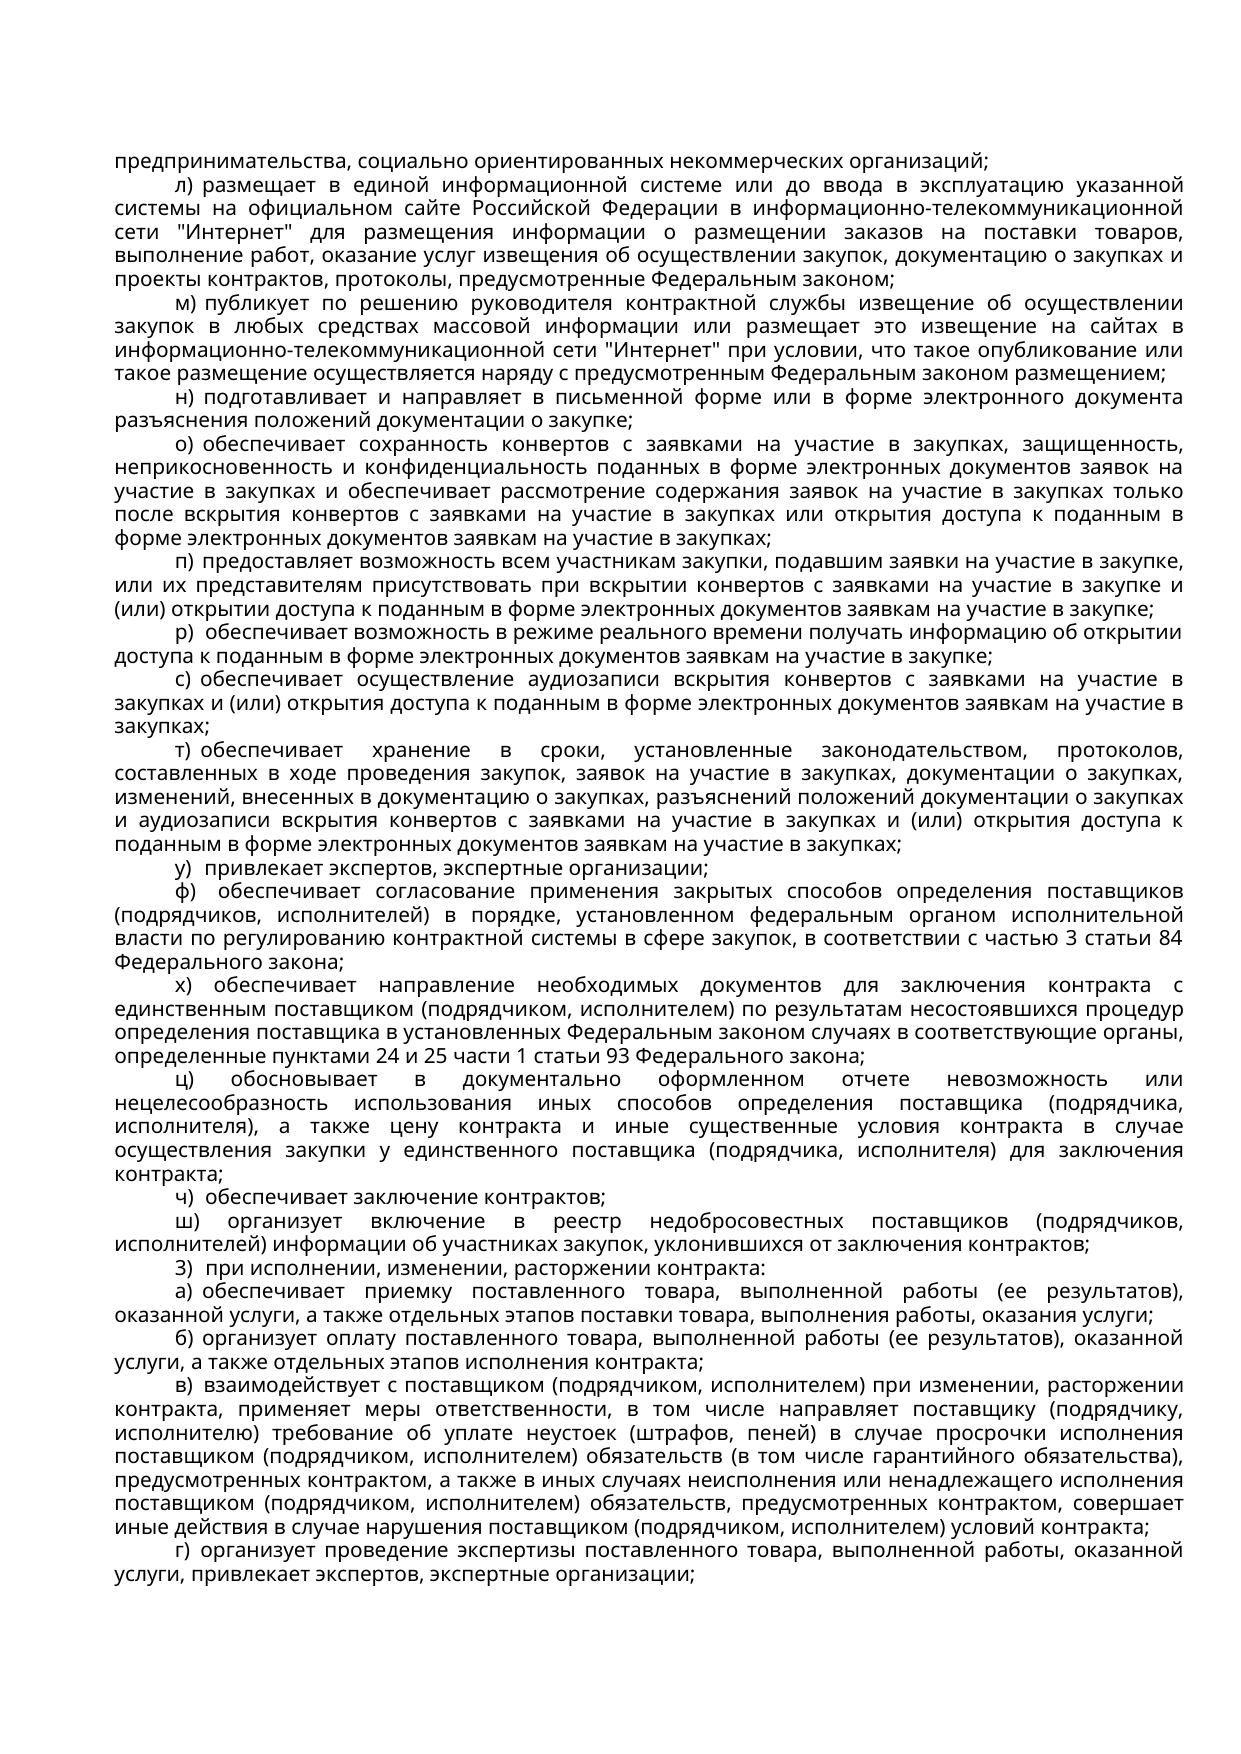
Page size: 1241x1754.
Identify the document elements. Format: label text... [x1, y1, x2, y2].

text н) подготавливает и направляет в письменной форме или в форме электронного документа разъяснения положений документации о закупке; [114, 385, 1185, 432]
text в) взаимодействует с поставщиком (подрядчиком, исполнителем) при изменении, расторжении контракта, применяет меры ответственности, в том числе направляет поставщику (подрядчику, исполнителю) требование об уплате неустоек (штрафов, пеней) в случае просрочки исполнения поставщиком (подрядчиком, исполнителем) обязательств (в том числе гарантийного обязательства), предусмотренных контрактом, а также в иных случаях неисполнения или ненадлежащего исполнения поставщиком (подрядчиком, исполнителем) обязательств, предусмотренных контрактом, совершает иные действия в случае нарушения поставщиком (подрядчиком, исполнителем) условий контракта; [114, 1374, 1185, 1539]
text с) обеспечивает осуществление аудиозаписи вскрытия конвертов с заявками на участие в закупках и (или) открытия доступа к поданным в форме электронных документов заявкам на участие в закупках; [114, 668, 1185, 738]
text а) обеспечивает приемку поставленного товара, выполненной работы (ее результатов), оказанной услуги, а также отдельных этапов поставки товара, выполнения работы, оказания услуги; [114, 1280, 1185, 1327]
text ц) обосновывает в документально оформленном отчете невозможность или нецелесообразность использования иных способов определения поставщика (подрядчика, исполнителя), а также цену контракта и иные существенные условия контракта в случае осуществления закупки у единственного поставщика (подрядчика, исполнителя) для заключения контракта; [114, 1068, 1185, 1186]
text п) предоставляет возможность всем участникам закупки, подавшим заявки на участие в закупке, или их представителям присутствовать при вскрытии конвертов с заявками на участие в закупке и (или) открытии доступа к поданным в форме электронных документов заявкам на участие в закупке; [114, 550, 1185, 621]
text доступа к поданным в форме электронных документов заявкам на участие в закупке; [114, 644, 1185, 668]
text г) организует проведение экспертизы поставленного товара, выполненной работы, оказанной услуги, привлекает экспертов, экспертные организации; [114, 1539, 1185, 1586]
text ч) обеспечивает заключение контрактов; [114, 1186, 1185, 1209]
text м) публикует по решению руководителя контрактной службы извещение об осуществлении закупок в любых средствах массовой информации или размещает это извещение на сайтах в информационно-телекоммуникационной сети "Интернет" при условии, что такое опубликование или такое размещение осуществляется наряду с предусмотренным Федеральным законом размещением; [114, 291, 1185, 385]
text р) обеспечивает возможность в режиме реального времени получать информацию об открытии [114, 621, 1185, 644]
text т) обеспечивает хранение в сроки, установленные законодательством, протоколов, составленных в ходе проведения закупок, заявок на участие в закупках, документации о закупках, изменений, внесенных в документацию о закупках, разъяснений положений документации о закупках и аудиозаписи вскрытия конвертов с заявками на участие в закупках и (или) открытия доступа к поданным в форме электронных документов заявкам на участие в закупках; [114, 738, 1185, 856]
list при исполнении, изменении, расторжении контракта: [114, 1256, 1185, 1280]
text х) обеспечивает направление необходимых документов для заключения контракта с единственным поставщиком (подрядчиком, исполнителем) по результатам несостоявшихся процедур определения поставщика в установленных Федеральным законом случаях в соответствующие органы, определенные пунктами 24 и 25 части 1 статьи 93 Федерального закона; [114, 974, 1185, 1068]
text ф) обеспечивает согласование применения закрытых способов определения поставщиков (подрядчиков, исполнителей) в порядке, установленном федеральным органом исполнительной власти по регулированию контрактной системы в сфере закупок, в соответствии с частью 3 статьи 84 Федерального закона; [114, 880, 1185, 974]
text б) организует оплату поставленного товара, выполненной работы (ее результатов), оказанной услуги, а также отдельных этапов исполнения контракта; [114, 1327, 1185, 1374]
text о) обеспечивает сохранность конвертов с заявками на участие в закупках, защищенность, неприкосновенность и конфиденциальность поданных в форме электронных документов заявок на участие в закупках и обеспечивает рассмотрение содержания заявок на участие в закупках только после вскрытия конвертов с заявками на участие в закупках или открытия доступа к поданным в форме электронных документов заявкам на участие в закупках; [114, 432, 1185, 550]
text ш) организует включение в реестр недобросовестных поставщиков (подрядчиков, исполнителей) информации об участниках закупок, уклонившихся от заключения контрактов; [114, 1209, 1185, 1256]
text у) привлекает экспертов, экспертные организации; [114, 856, 1185, 880]
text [114, 150, 1185, 173]
text л) размещает в единой информационной системе или до ввода в эксплуатацию указанной системы на официальном сайте Российской Федерации в информационно-телекоммуникационной сети "Интернет" для размещения информации о размещении заказов на поставки товаров, выполнение работ, оказание услуг извещения об осуществлении закупок, документацию о закупках и проекты контрактов, протоколы, предусмотренные Федеральным законом; [114, 173, 1185, 291]
